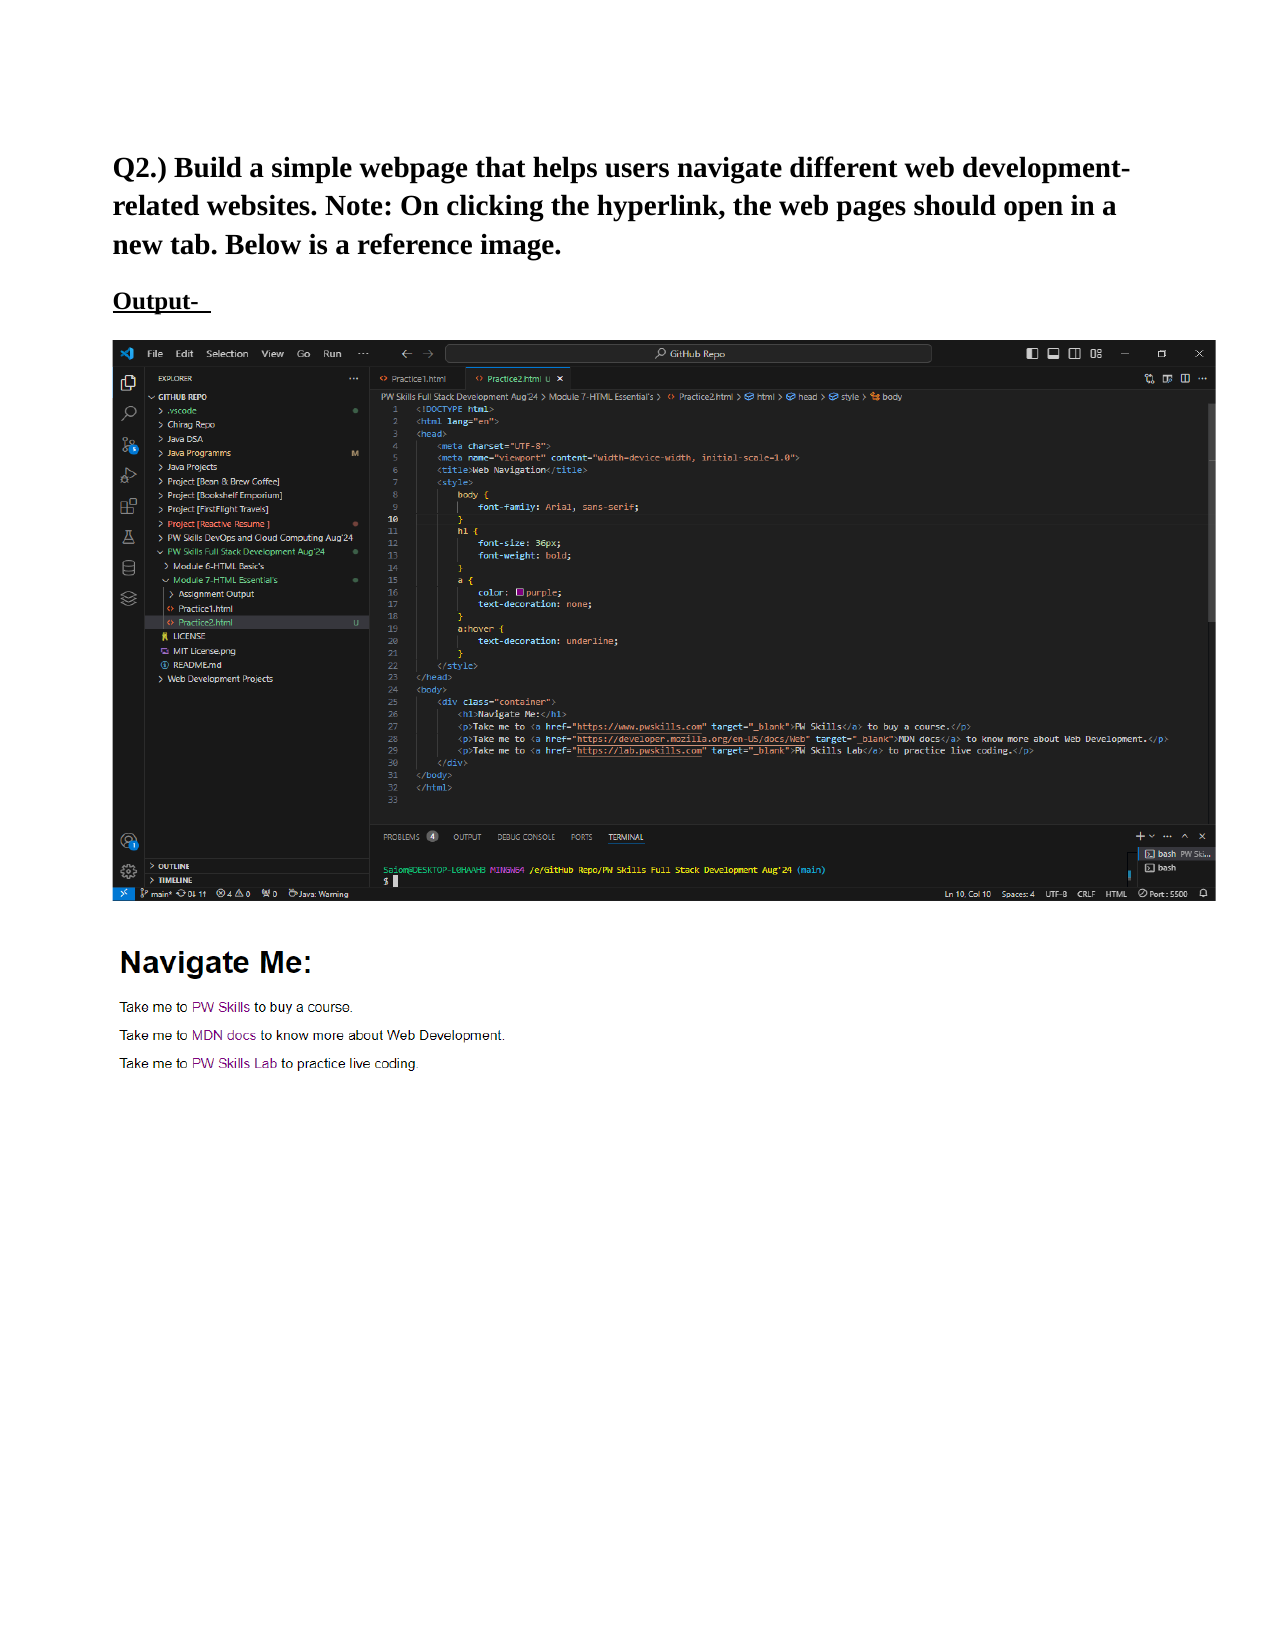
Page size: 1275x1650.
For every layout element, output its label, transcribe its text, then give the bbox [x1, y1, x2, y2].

text Q2.) Build a simple webpage that helps users navigate different web development-related websites. Note: On clicking the hyperlink, the web pages should open in a new tab. Below is a reference image. [112, 150, 1162, 261]
picture [112, 340, 1216, 901]
text Output- [112, 286, 1162, 315]
picture [112, 925, 1216, 1485]
